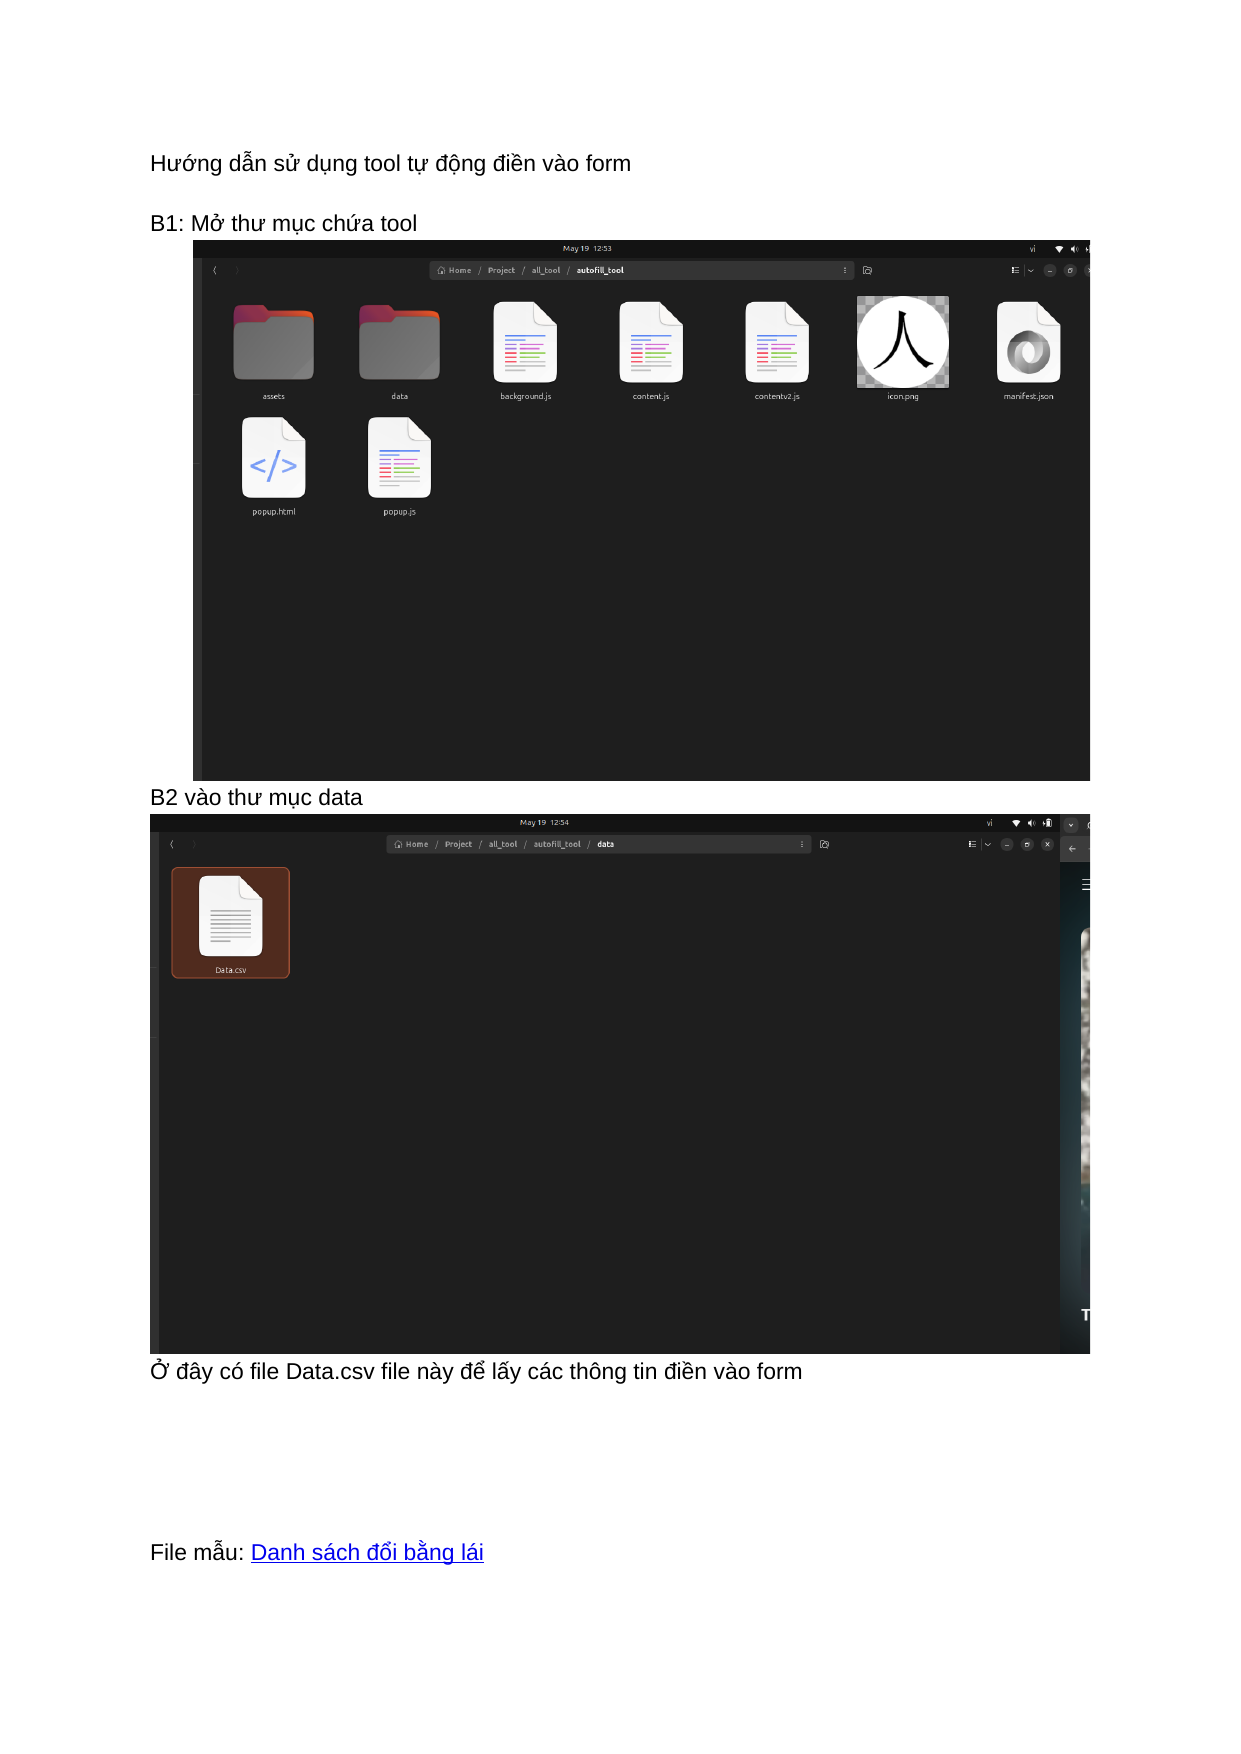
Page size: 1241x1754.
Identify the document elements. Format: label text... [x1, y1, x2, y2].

picture [193, 240, 1091, 781]
picture [150, 814, 1091, 1354]
text File mẫu: Danh sách đổi bằng lái [150, 1539, 1090, 1565]
text Hướng dẫn sử dụng tool tự động điền vào form [150, 150, 1090, 176]
text B1: Mở thư mục chứa tool B2 vào thư mục data Ở đây có file Data.csv file này để lấy các thông tin điền vào form [150, 1354, 1090, 1384]
